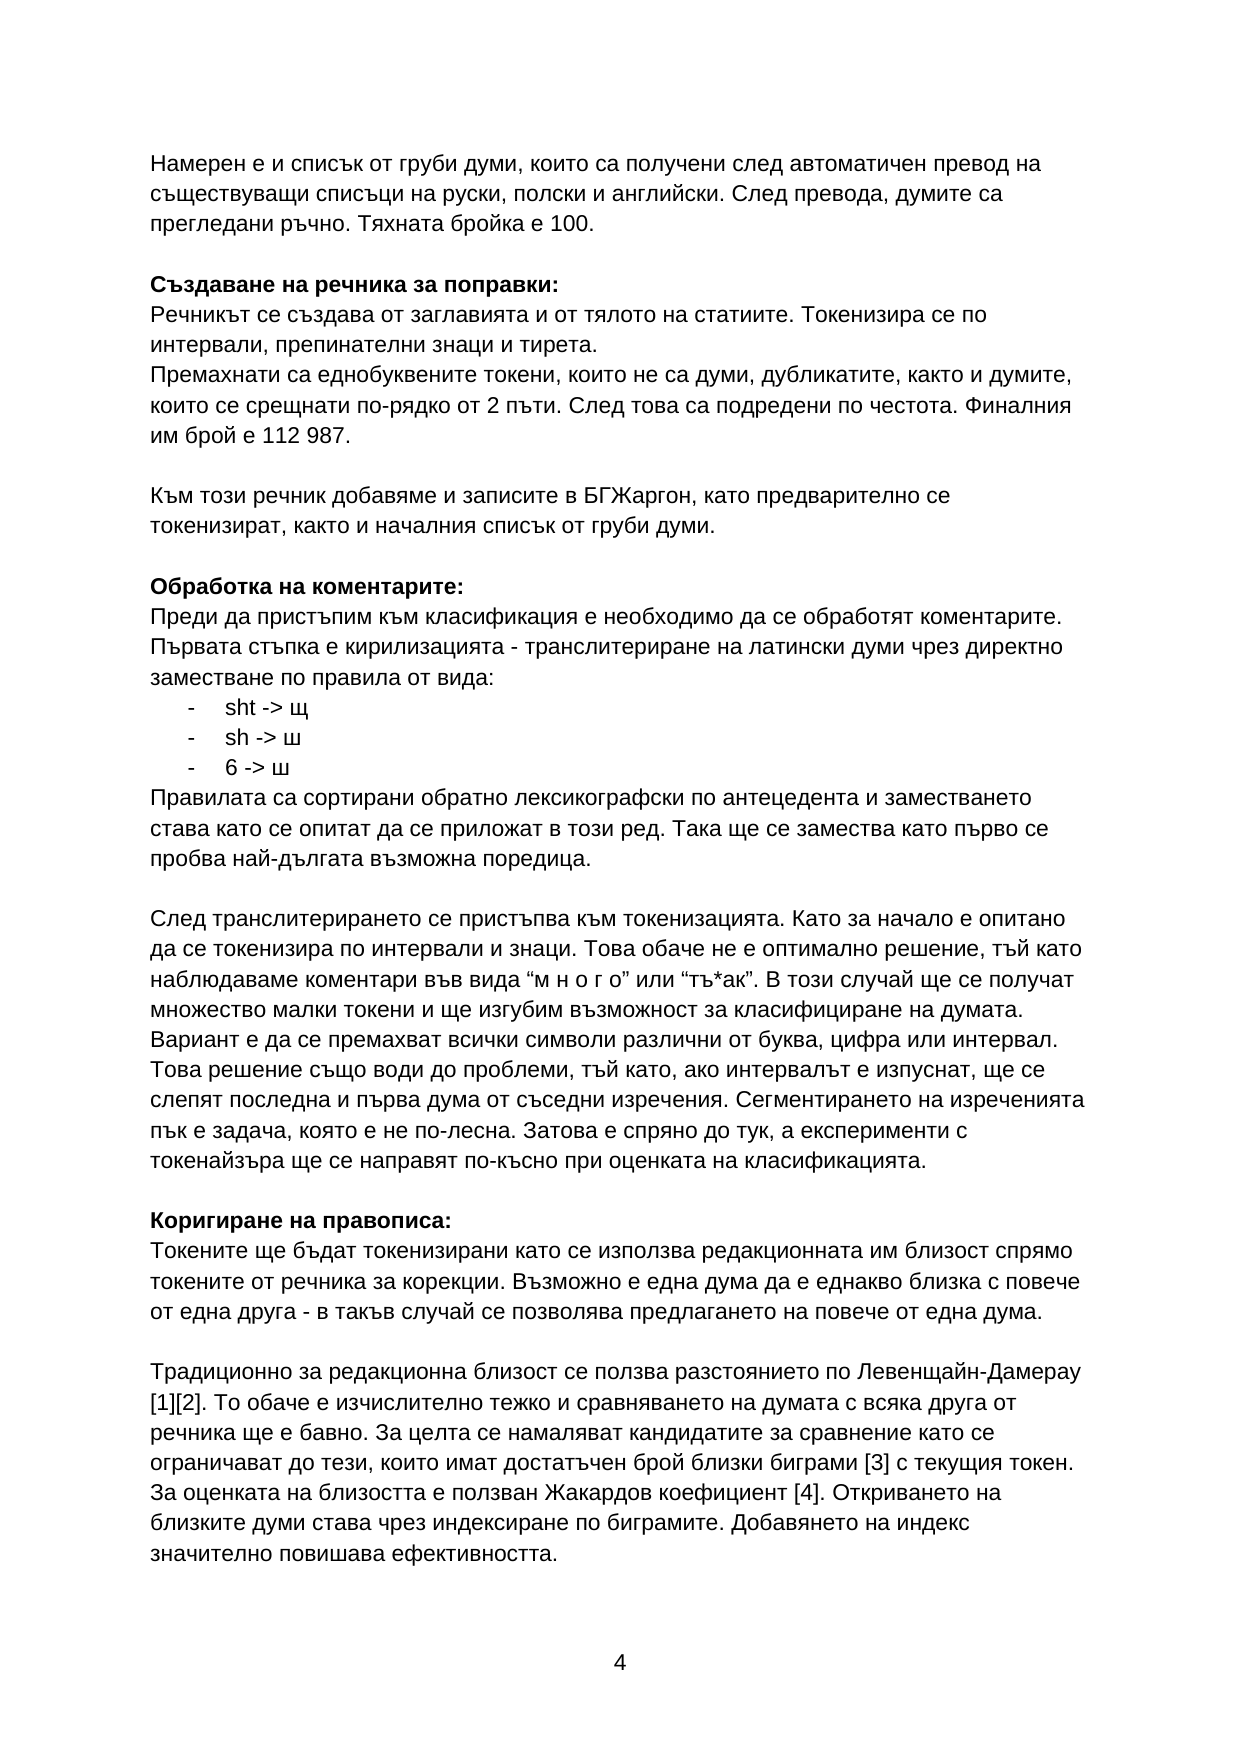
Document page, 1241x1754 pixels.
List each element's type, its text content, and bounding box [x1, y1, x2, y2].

text Преди да пристъпим към класификация е необходимо да се обработят коментарите. Първата стъпка е кирилизацията - транслитериране на латински думи чрез директно заместване по правила от вида: [150, 603, 1090, 690]
text Създаване на речника за поправки: [150, 271, 1090, 297]
text Правилата са сортирани обратно лексикографски по антецедента и заместването става като се опитат да се приложат в този ред. Така ще се замества като първо се пробва най-дългата възможна поредица. [150, 784, 1090, 871]
text Премахнати са еднобуквените токени, които не са думи, дубликатите, както и думите, които се срещнати по-рядко от 2 пъти. След това са подредени по честота. Финалния им брой е 112 987. [150, 361, 1090, 448]
text Речникът се създава от заглавията и от тялото на статиите. Токенизира се по интервали, препинателни знаци и тирета. [150, 301, 1090, 358]
list sh -> ш [187, 724, 1090, 750]
text Коригиране на правописа: [150, 1207, 1090, 1234]
list sht -> щ [187, 694, 1090, 720]
text Към този речник добавяме и записите в БГЖаргон, като предварително се токенизират, както и началния списък от груби думи. [150, 482, 1090, 539]
list 6 -> ш [187, 754, 1090, 781]
text Обработка на коментарите: [150, 573, 1090, 599]
text Токените ще бъдат токенизирани като се използва редакционната им близост спрямо токените от речника за корекции. Възможно е една дума да е еднакво близка с повече от една друга - в такъв случай се позволява предлагането на повече от една дума. [150, 1237, 1090, 1324]
text След транслитерирането се пристъпва към токенизацията. Като за начало е опитано да се токенизира по интервали и знаци. Това обаче не е оптимално решение, тъй като наблюдаваме коментари във вида “м н о г о” или “тъ*ак”. В този случай ще се получат множество малки токени и ще изгубим възможност за класифициране на думата. Вариант е да се премахват всички символи различни от буква, цифра или интервал. Това решение също води до проблеми, тъй като, ако интервалът е изпуснат, ще се слепят последна и първа дума от съседни изречения. Сегментирането на изреченията пък е задача, която е не по-лесна. Затова е спряно до тук, а експерименти с токенайзъра ще се направят по-късно при оценката на класификацията. [150, 905, 1090, 1173]
text Намерен е и списък от груби думи, които са получени след автоматичен превод на съществуващи списъци на руски, полски и английски. След превода, думите са прегледани ръчно. Тяхната бройка е 100. [150, 150, 1090, 237]
text Традиционно за редакционна близост се ползва разстоянието по Левенщайн-Дамерау [1][2]. То обаче е изчислително тежко и сравняването на думата с всяка друга от речника ще е бавно. За целта се намаляват кандидатите за сравнение като се ограничават до тези, които имат достатъчен брой близки биграми [3] с текущия токен. За оценката на близостта е ползван Жакардов коефициент [4]. Откриването на близките думи става чрез индексиране по биграмите. Добавянето на индекс значително повишава ефективността. [150, 1358, 1090, 1566]
